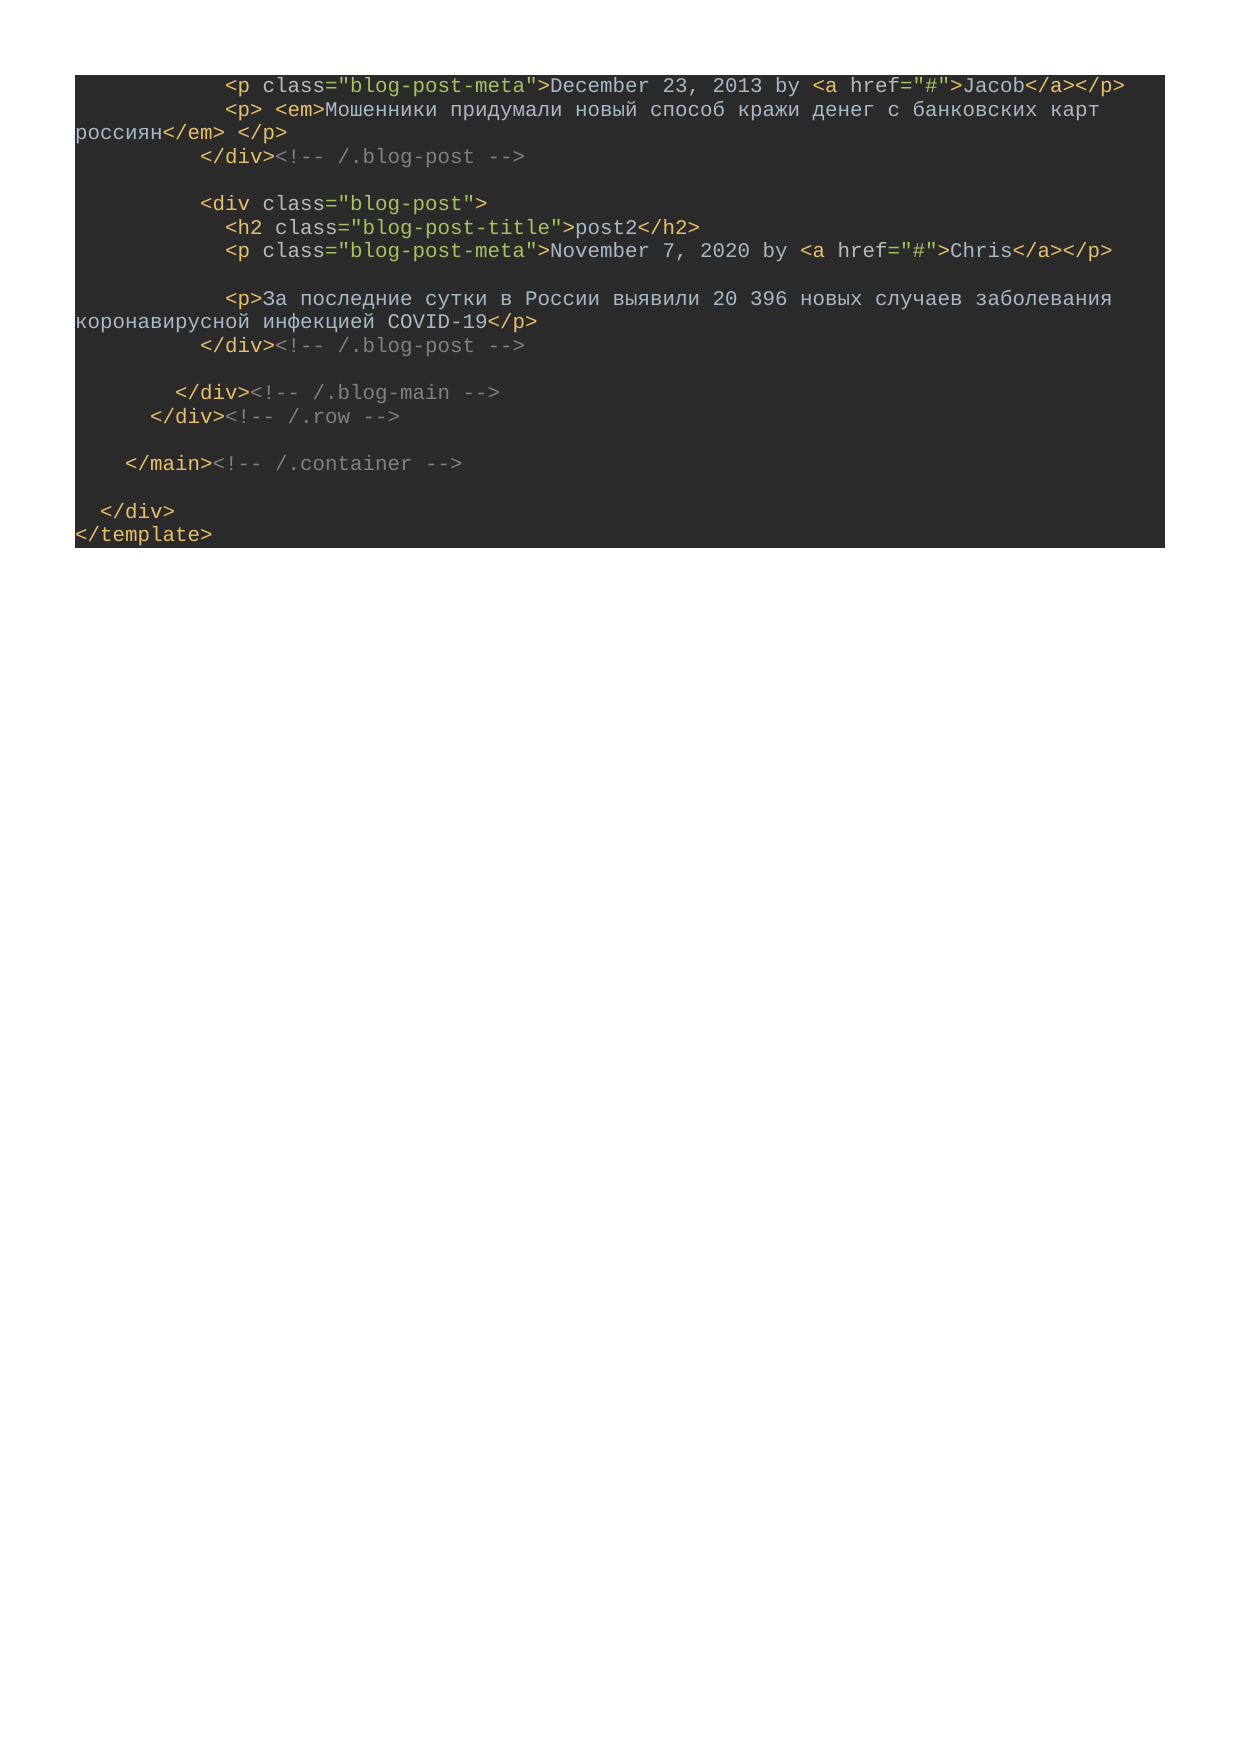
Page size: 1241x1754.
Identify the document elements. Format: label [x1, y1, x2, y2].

text [75, 75, 1165, 548]
